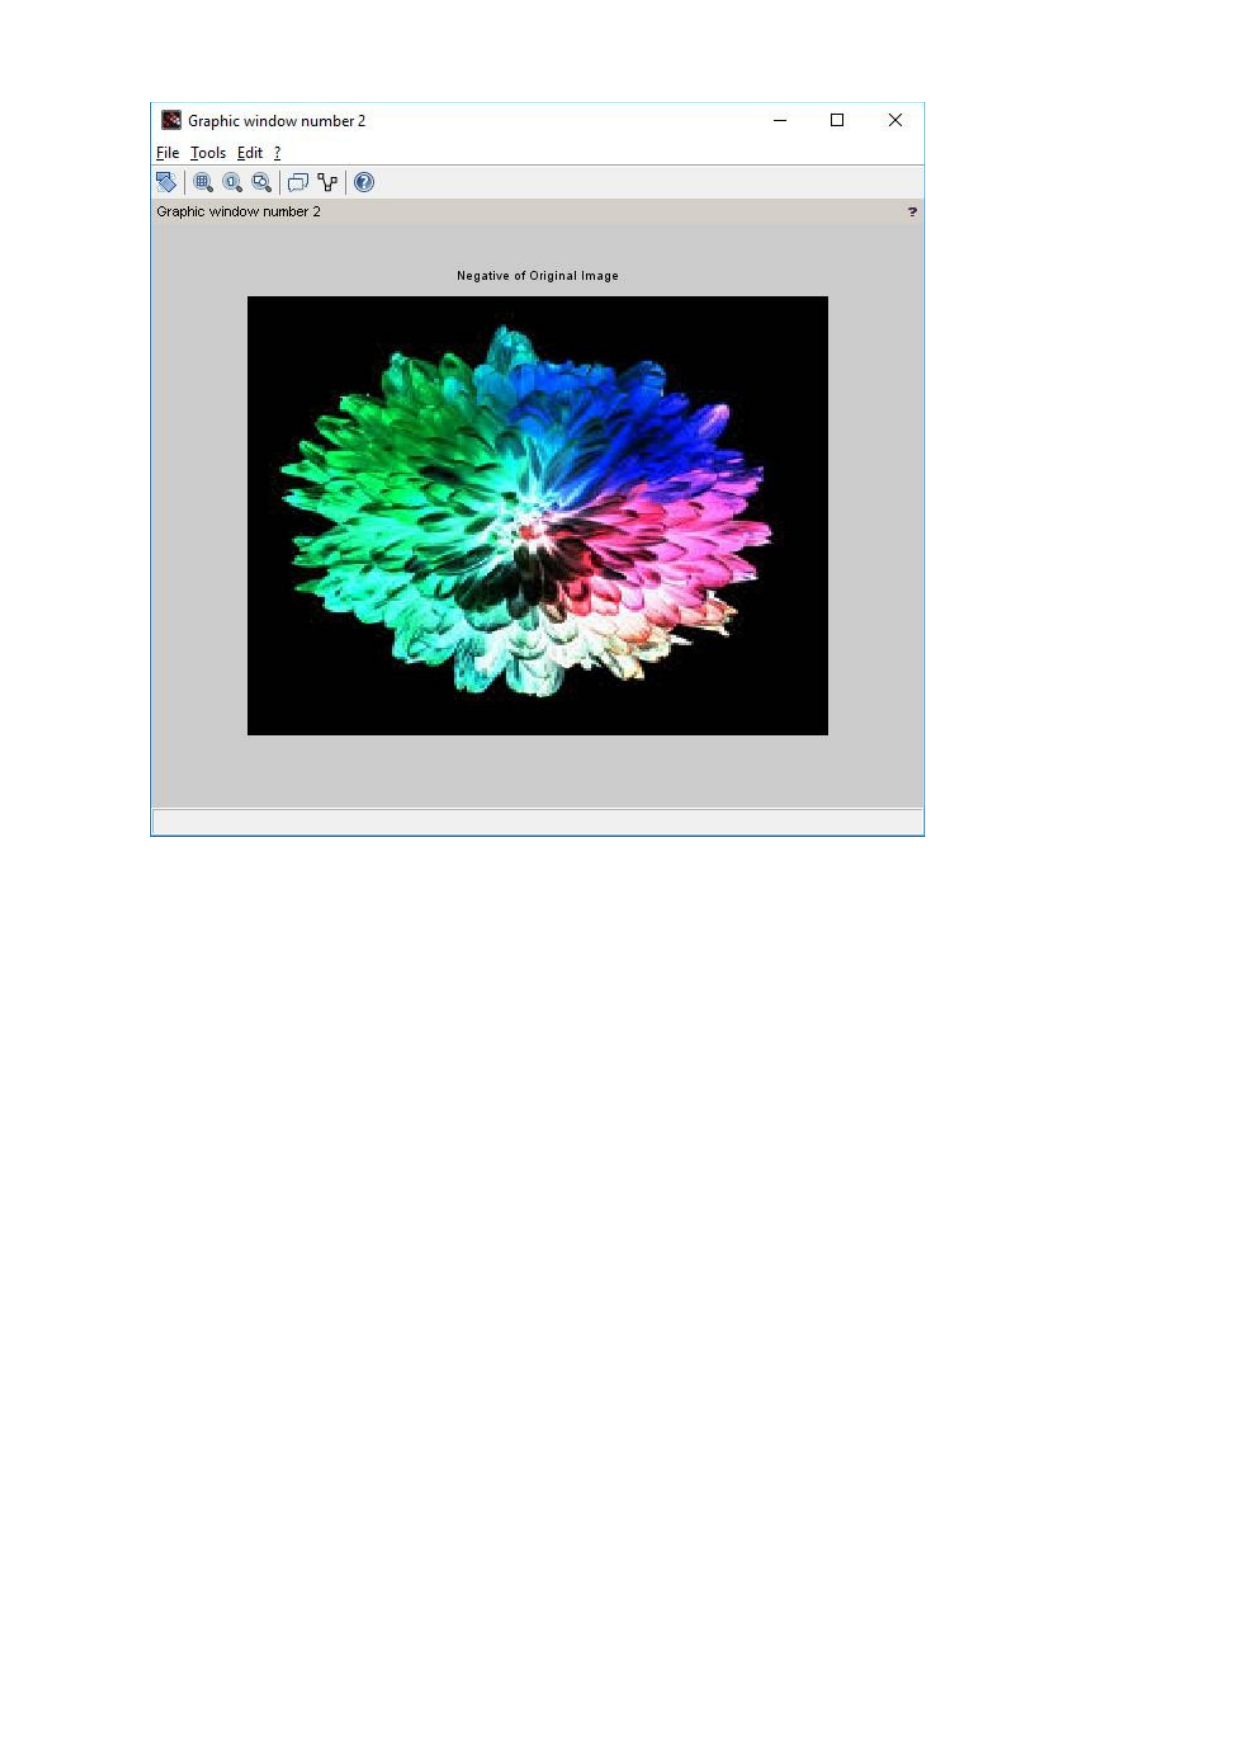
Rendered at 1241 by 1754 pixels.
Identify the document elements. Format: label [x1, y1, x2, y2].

picture [150, 102, 926, 837]
